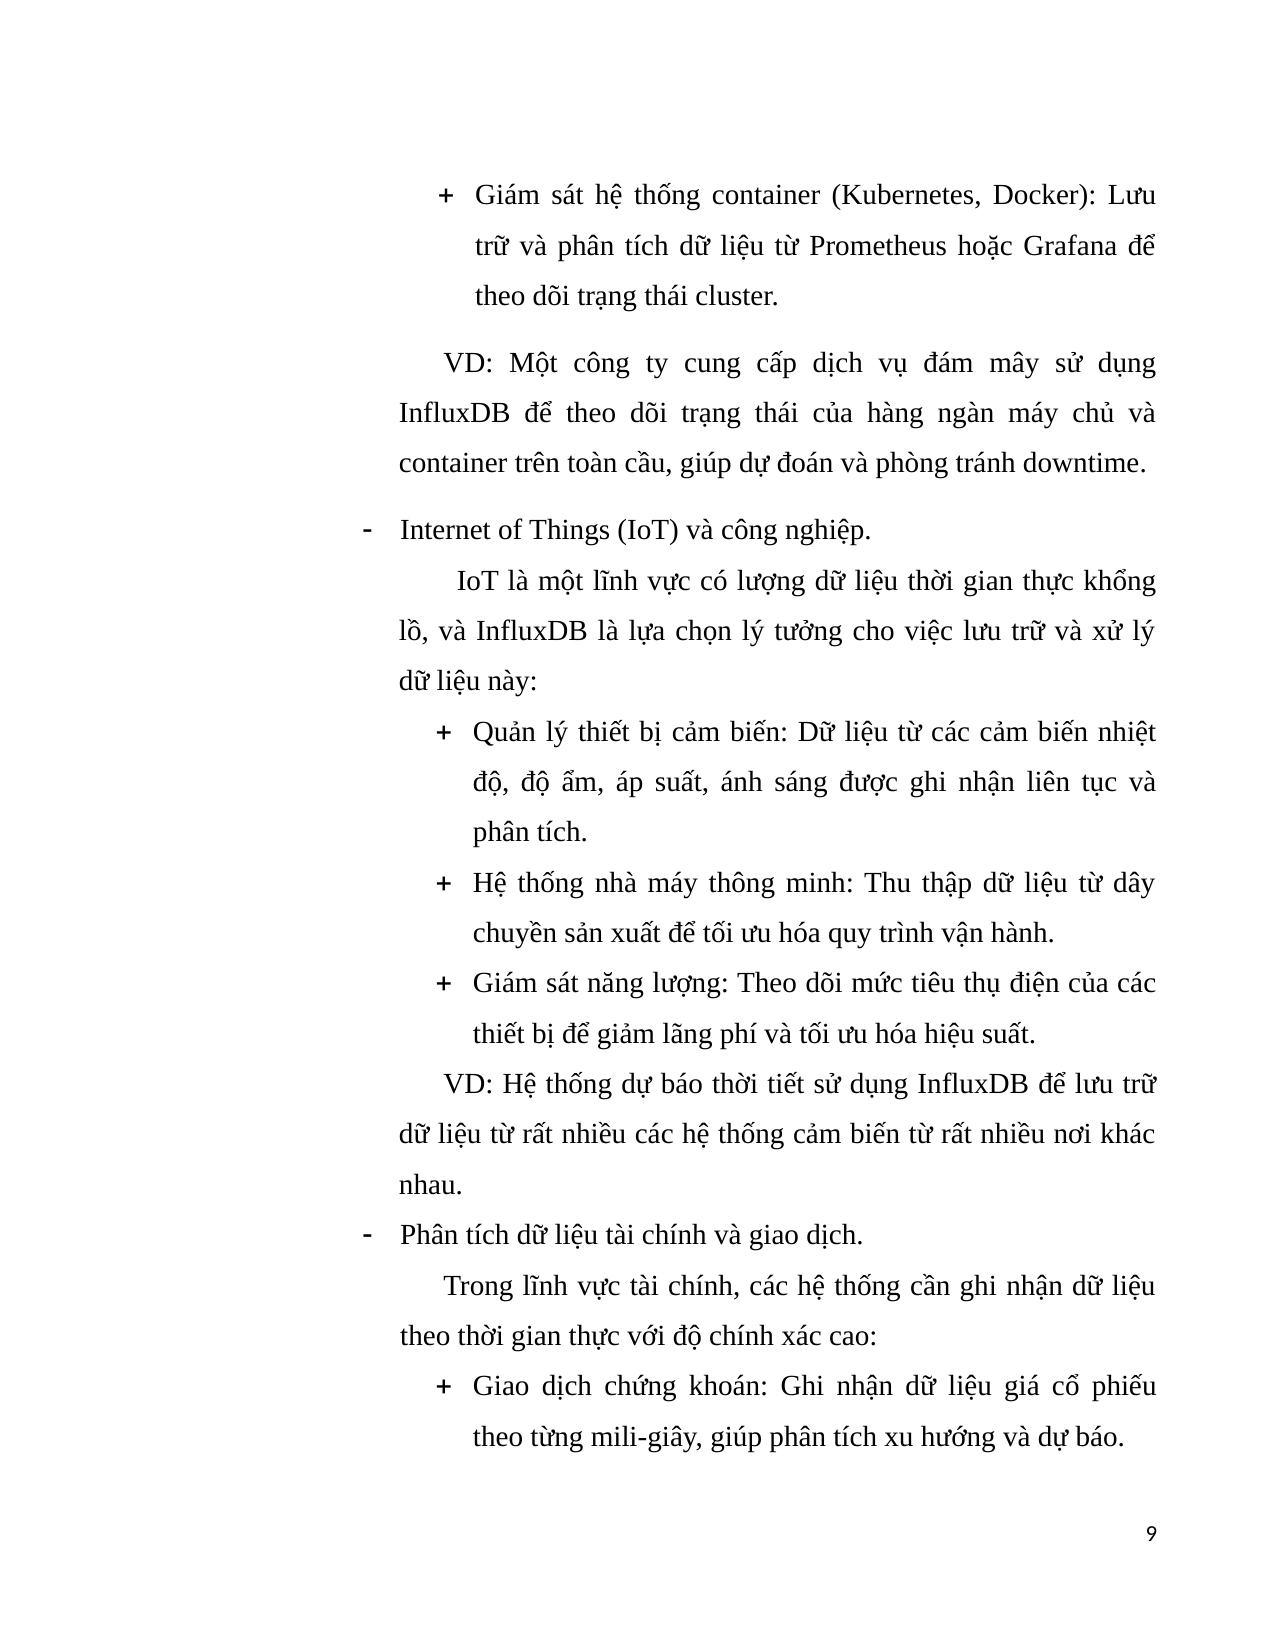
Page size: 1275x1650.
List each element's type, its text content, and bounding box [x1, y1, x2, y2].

list Quản lý thiết bị cảm biến: Dữ liệu từ các cảm biến nhiệt độ, độ ẩm, áp suất, ánh sáng được ghi nhận liên tục và phân tích. [435, 714, 1157, 848]
list Trong lĩnh vực tài chính, các hệ thống cần ghi nhận dữ liệu theo thời gian thực với độ chính xác cao: [400, 1268, 1157, 1352]
text VD: Một công ty cung cấp dịch vụ đám mây sử dụng InfluxDB để theo dõi trạng thái của hàng ngàn máy chủ và container trên toàn cầu, giúp dự đoán và phòng tránh downtime. [399, 345, 1157, 479]
list Giám sát hệ thống container (Kubernetes, Docker): Lưu trữ và phân tích dữ liệu từ Prometheus hoặc Grafana để theo dõi trạng thái cluster. [437, 177, 1157, 311]
list Phân tích dữ liệu tài chính và giao dịch. [362, 1217, 1157, 1251]
list Internet of Things (IoT) và công nghiệp. [362, 512, 1157, 546]
list Hệ thống nhà máy thông minh: Thu thập dữ liệu từ dây chuyền sản xuất để tối ưu hóa quy trình vận hành. [435, 865, 1157, 949]
list Giám sát năng lượng: Theo dõi mức tiêu thụ điện của các thiết bị để giảm lãng phí và tối ưu hóa hiệu suất. [435, 966, 1157, 1049]
list IoT là một lĩnh vực có lượng dữ liệu thời gian thực khổng lồ, và InfluxDB là lựa chọn lý tưởng cho việc lưu trữ và xử lý dữ liệu này: [399, 563, 1157, 697]
list VD: Hệ thống dự báo thời tiết sử dụng InfluxDB để lưu trữ dữ liệu từ rất nhiều các hệ thống cảm biến từ rất nhiều nơi khác nhau. [399, 1066, 1157, 1201]
list Giao dịch chứng khoán: Ghi nhận dữ liệu giá cổ phiếu theo từng mili-giây, giúp phân tích xu hướng và dự báo. [435, 1368, 1157, 1452]
